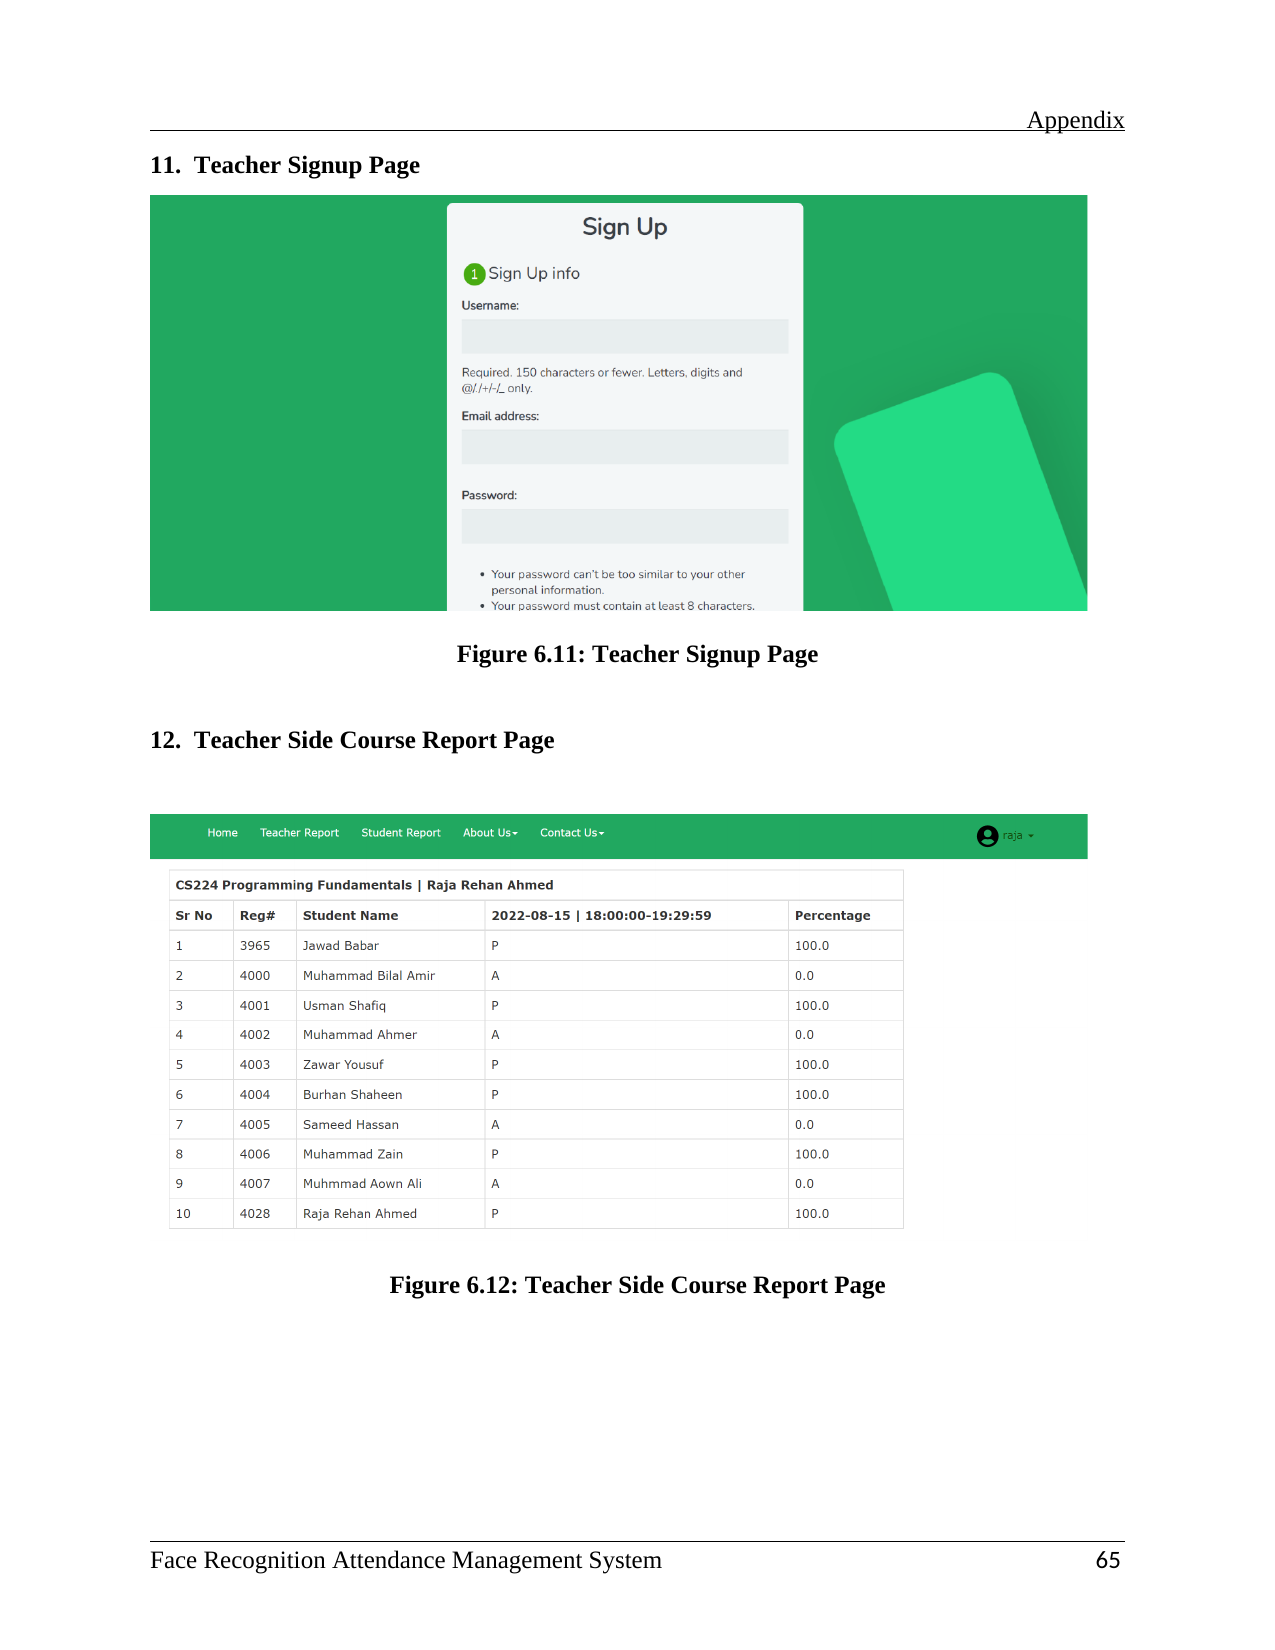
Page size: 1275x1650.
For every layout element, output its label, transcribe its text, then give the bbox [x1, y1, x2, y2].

text 12. Teacher Side Course Report Page [150, 726, 1125, 754]
picture [150, 814, 1088, 1241]
picture [150, 195, 1088, 611]
text 11. Teacher Signup Page [150, 150, 1125, 179]
